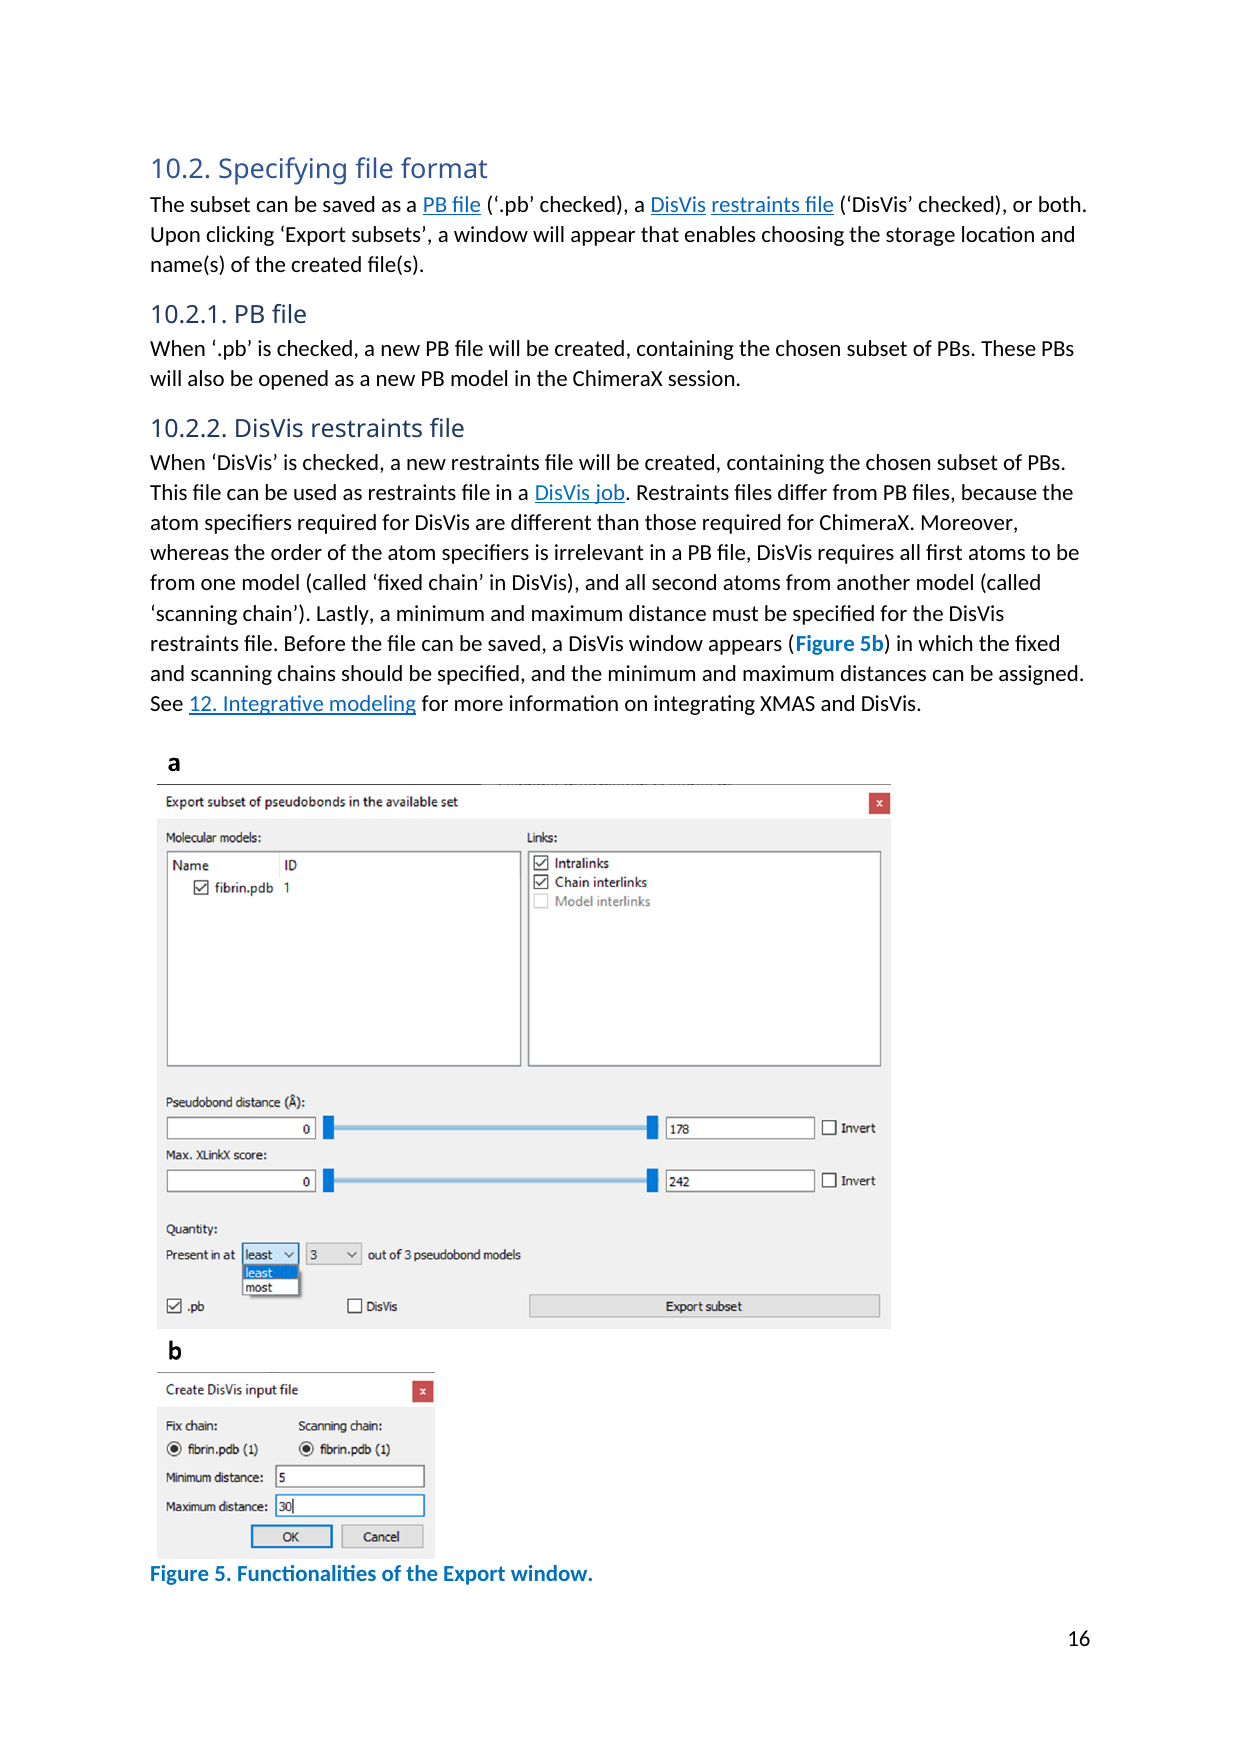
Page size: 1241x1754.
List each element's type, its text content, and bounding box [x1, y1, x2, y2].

text When ‘DisVis’ is checked, a new restraints file will be created, containing the chosen subset of PBs. This file can be used as restraints file in a DisVis job. Restraints files differ from PB files, because the atom specifiers required for DisVis are different than those required for ChimeraX. Moreover, whereas the order of the atom specifiers is irrelevant in a PB file, DisVis requires all first atoms to be from one model (called ‘fixed chain’ in DisVis), and all second atoms from another model (called ‘scanning chain’). Lastly, a minimum and maximum distance must be specified for the DisVis restraints file. Before the file can be saved, a DisVis window appears (Figure 5b) in which the fixed and scanning chains should be specified, and the minimum and maximum distances can be assigned. See 12. Integrative modeling for more information on integrating XMAS and DisVis. [150, 448, 1090, 717]
text Figure 5. Functionalities of the Export window. [150, 1559, 1090, 1587]
subtitle 10.2. Specifying file format [150, 150, 1090, 187]
subtitle 10.2.2. DisVis restraints file [150, 411, 1090, 445]
text The subset can be saved as a PB file (‘.pb’ checked), a DisVis restraints file (‘DisVis’ checked), or both. Upon clicking ‘Export subsets’, a window will appear that enables choosing the storage location and name(s) of the created file(s). [150, 190, 1090, 278]
text When ‘.pb’ is checked, a new PB file will be created, containing the chosen subset of PBs. These PBs will also be opened as a new PB model in the ChimeraX session. [150, 334, 1090, 392]
picture [150, 736, 891, 1559]
subtitle 10.2.1. PB file [150, 297, 1090, 331]
